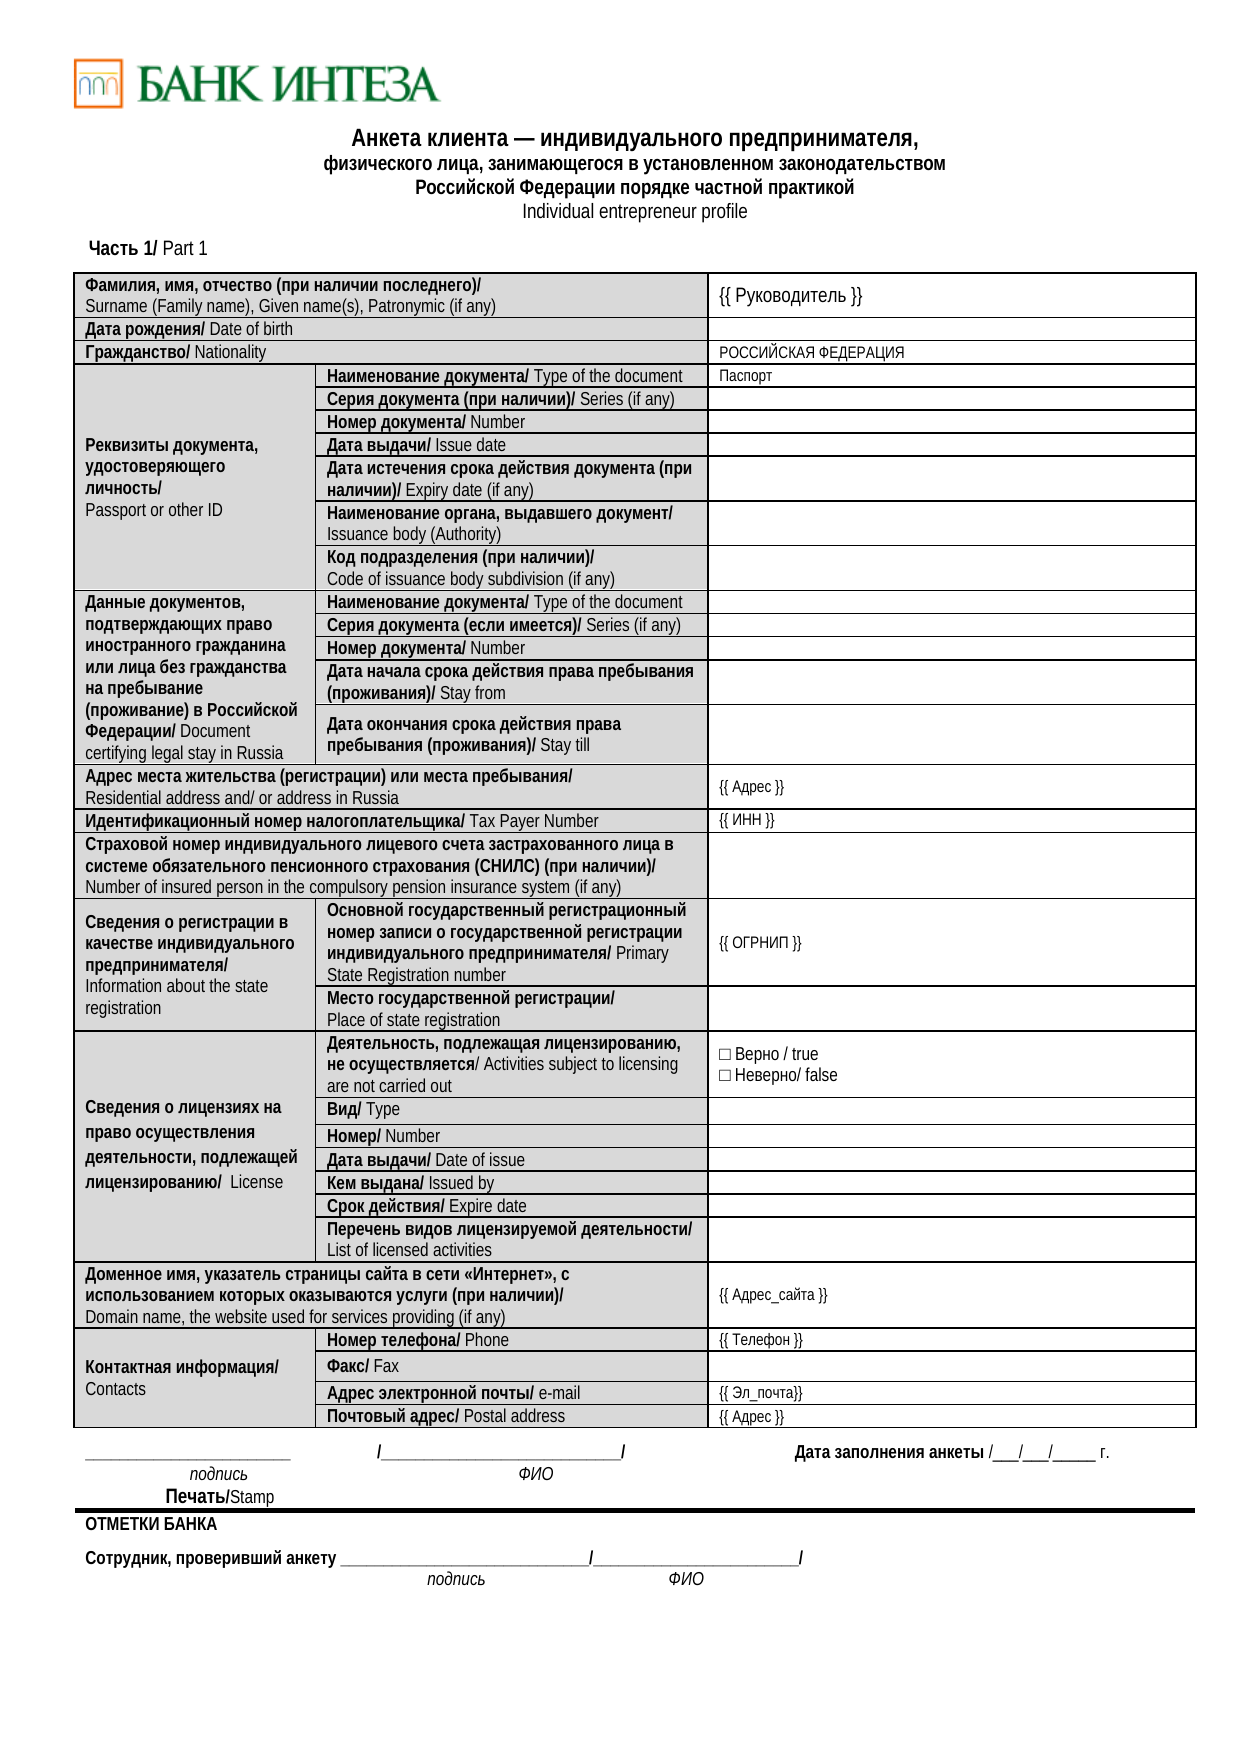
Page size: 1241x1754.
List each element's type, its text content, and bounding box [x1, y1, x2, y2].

table_cell [709, 1148, 1195, 1170]
table_cell Дата выдачи/ Date of issue [316, 1148, 707, 1170]
table_cell [709, 1125, 1195, 1147]
table_cell Номер документа/ Number [316, 411, 707, 432]
table_cell Серия документа (при наличии)/ Series (if any) [316, 388, 707, 409]
table_cell Гражданство/ Nationality [75, 341, 707, 363]
table_cell Деятельность, подлежащая лицензированию, не осуществляется/ Activities subject to licensing are not carried out [316, 1032, 707, 1096]
table_cell [709, 637, 1195, 659]
table_cell Номер документа/ Number [316, 637, 707, 659]
table_cell Наименование документа/ Type of the document [316, 365, 707, 386]
table_cell Наименование органа, выдавшего документ/ Issuance body (Authority) [316, 502, 707, 545]
table_cell Контактная информация/ Contacts [75, 1329, 315, 1427]
table_cell Доменное имя, указатель страницы сайта в сети «Интернет», с использованием которых оказываются услуги (при наличии)/ Domain name, the website used for services providing (if any) [75, 1263, 707, 1327]
table_cell [709, 1352, 1195, 1381]
picture [73, 56, 451, 111]
table_cell Наименование документа/ Type of the document [316, 591, 707, 613]
table_cell [709, 987, 1195, 1030]
text Часть 1/ Part 1 [88, 236, 1152, 259]
table_cell Дата рождения/ Date of birth [75, 318, 707, 340]
table_cell Код подразделения (при наличии)/ Code of issuance body subdivision (if any) [316, 546, 707, 589]
table_cell {{ ИНН }} [709, 810, 1195, 831]
table_cell [709, 833, 1195, 898]
table_cell [709, 457, 1195, 500]
table_cell [709, 1218, 1195, 1261]
table_header {{ Руководитель }} [709, 274, 1195, 317]
table_cell Номер телефона/ Phone [316, 1329, 707, 1350]
table_cell [709, 388, 1195, 409]
table_cell Вид/ Type [316, 1098, 707, 1124]
table_cell Страховой номер индивидуального лицевого счета застрахованного лица в системе обязательного пенсионного страхования (СНИЛС) (при наличии)/ Number of insured person in the compulsory pension insurance system (if any) [75, 833, 707, 898]
table_cell {{ Телефон }} [709, 1329, 1195, 1350]
table_cell Сведения о лицензиях на право осуществления деятельности, подлежащей лицензированию/ License [75, 1032, 315, 1261]
table_cell Сведения о регистрации в качестве индивидуального предпринимателя/ Information about the state registration [75, 899, 315, 1030]
table_cell Дата заполнения анкеты /___/___/_____ г. [708, 1428, 1196, 1508]
table_cell [709, 1195, 1195, 1216]
table_cell Факс/ Fax [316, 1352, 707, 1381]
table_cell [709, 411, 1195, 432]
table_cell Дата начала срока действия права пребывания (проживания)/ Stay from [316, 661, 707, 703]
table_cell Данные документов, подтверждающих право иностранного гражданина или лица без гражданства на пребывание (проживание) в Российской Федерации/ Document certifying legal stay in Russia [75, 591, 315, 763]
table_cell □ Верно / true □ Неверно/ false [709, 1032, 1195, 1096]
table_cell Кем выдана/ Issued by [316, 1172, 707, 1193]
table_cell Адрес места жительства (регистрации) или места пребывания/ Residential address and/ or address in Russia [75, 765, 707, 808]
table_cell {{ Адрес }} [709, 765, 1195, 808]
table_cell Основной государственный регистрационный номер записи о государственной регистрации индивидуального предпринимателя/ Primary State Registration number [316, 899, 707, 985]
subtitle Российской Федерации порядке частной практикой [118, 175, 1152, 199]
table_cell Место государственной регистрации/ Place of state registration [316, 987, 707, 1030]
table_cell Почтовый адрес/ Postal address [316, 1405, 707, 1427]
table_cell [709, 705, 1195, 763]
table_cell Серия документа (если имеется)/ Series (if any) [316, 614, 707, 636]
table_cell [709, 546, 1195, 589]
table_cell ОТМЕТКИ БАНКА Сотрудник, проверивший анкету _____________________________/________________________/ подпись ФИО [74, 1508, 1196, 1590]
table_cell [709, 502, 1195, 545]
subtitle Individual entrepreneur profile [118, 199, 1152, 223]
table_header Фамилия, имя, отчество (при наличии последнего)/ Surname (Family name), Given name(s), Patronymic (if any) [75, 274, 707, 317]
table_cell ________________________ подпись Печать/Stamp [74, 1428, 366, 1508]
table_cell {{ Адрес }} [709, 1405, 1195, 1427]
table_cell [709, 661, 1195, 703]
table_cell [709, 1172, 1195, 1193]
subtitle Анкета клиента — индивидуального предпринимателя, [118, 122, 1152, 151]
table_cell [709, 614, 1195, 636]
table_cell {{ ОГРНИП }} [709, 899, 1195, 985]
table_cell [709, 434, 1195, 455]
table_cell /____________________________/ ФИО [366, 1428, 708, 1508]
table_cell [709, 1098, 1195, 1124]
table_cell Дата выдачи/ Issue date [316, 434, 707, 455]
table_cell Дата окончания срока действия права пребывания (проживания)/ Stay till [316, 705, 707, 763]
table_cell Номер/ Number [316, 1125, 707, 1147]
table_cell {{ Эл_почта}} [709, 1382, 1195, 1404]
table_cell [709, 591, 1195, 613]
table_cell Срок действия/ Expire date [316, 1195, 707, 1216]
table_cell {{ Адрес_сайта }} [709, 1263, 1195, 1327]
table_cell Реквизиты документа, удостоверяющего личность/ Passport or other ID [75, 365, 315, 589]
subtitle физического лица, занимающегося в установленном законодательством [118, 151, 1152, 175]
table_cell Идентификационный номер налогоплательщика/ Tax Payer Number [75, 810, 707, 831]
table_cell [709, 318, 1195, 340]
table_cell РОССИЙСКАЯ ФЕДЕРАЦИЯ [709, 341, 1195, 363]
table_cell Адрес электронной почты/ e-mail [316, 1382, 707, 1404]
table_cell Паспорт [709, 365, 1195, 386]
table_cell Перечень видов лицензируемой деятельности/ List of licensed activities [316, 1218, 707, 1261]
table_cell Дата истечения срока действия документа (при наличии)/ Expiry date (if any) [316, 457, 707, 500]
